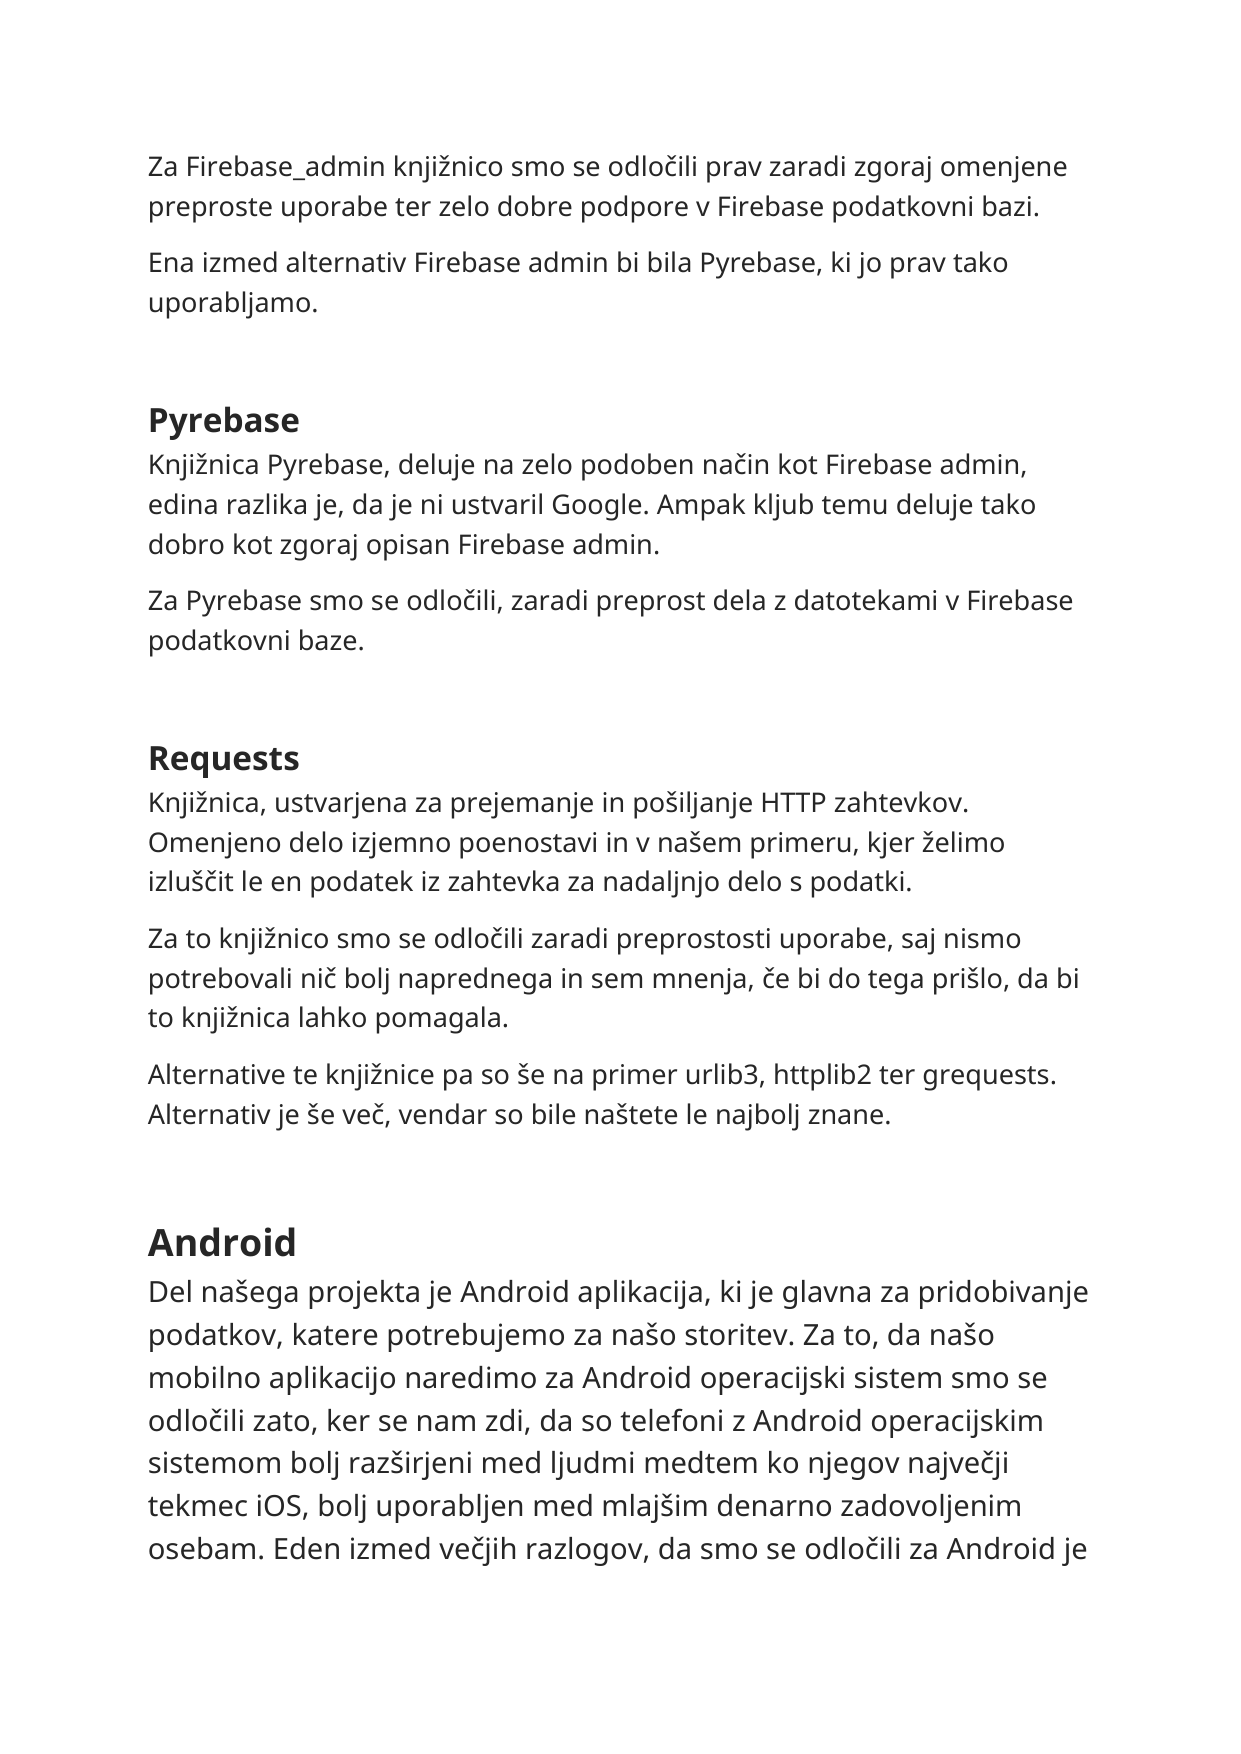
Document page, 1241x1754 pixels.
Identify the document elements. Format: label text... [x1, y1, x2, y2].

subtitle Pyrebase [148, 397, 1093, 442]
text Za Firebase_admin knjižnico smo se odločili prav zaradi zgoraj omenjene preproste uporabe ter zelo dobre podpore v Firebase podatkovni bazi. [148, 148, 1093, 224]
text Za to knjižnico smo se odločili zaradi preprostosti uporabe, saj nismo potrebovali nič bolj naprednega in sem mnenja, če bi do tega prišlo, da bi to knjižnica lahko pomagala. [148, 919, 1093, 1036]
text Knjižnica Pyrebase, deluje na zelo podoben način kot Firebase admin, edina razlika je, da je ni ustvaril Google. Ampak kljub temu deluje tako dobro kot zgoraj opisan Firebase admin. [148, 446, 1093, 562]
text Za Pyrebase smo se odločili, zaradi preprost dela z datotekami v Firebase podatkovni baze. [148, 582, 1093, 658]
text Knjižnica, ustvarjena za prejemanje in pošiljanje HTTP zahtevkov. Omenjeno delo izjemno poenostavi in v našem primeru, kjer želimo izluščit le en podatek iz zahtevka za nadaljnjo delo s podatki. [148, 783, 1093, 900]
subtitle Requests [148, 734, 1093, 780]
text Ena izmed alternativ Firebase admin bi bila Pyrebase, ki jo prav tako uporabljamo. [148, 244, 1093, 321]
text Alternative te knjižnice pa so še na primer urlib3, httplib2 ter grequests. Alternativ je še več, vendar so bile naštete le najbolj znane. [148, 1055, 1093, 1132]
subtitle Android [148, 1216, 1093, 1267]
